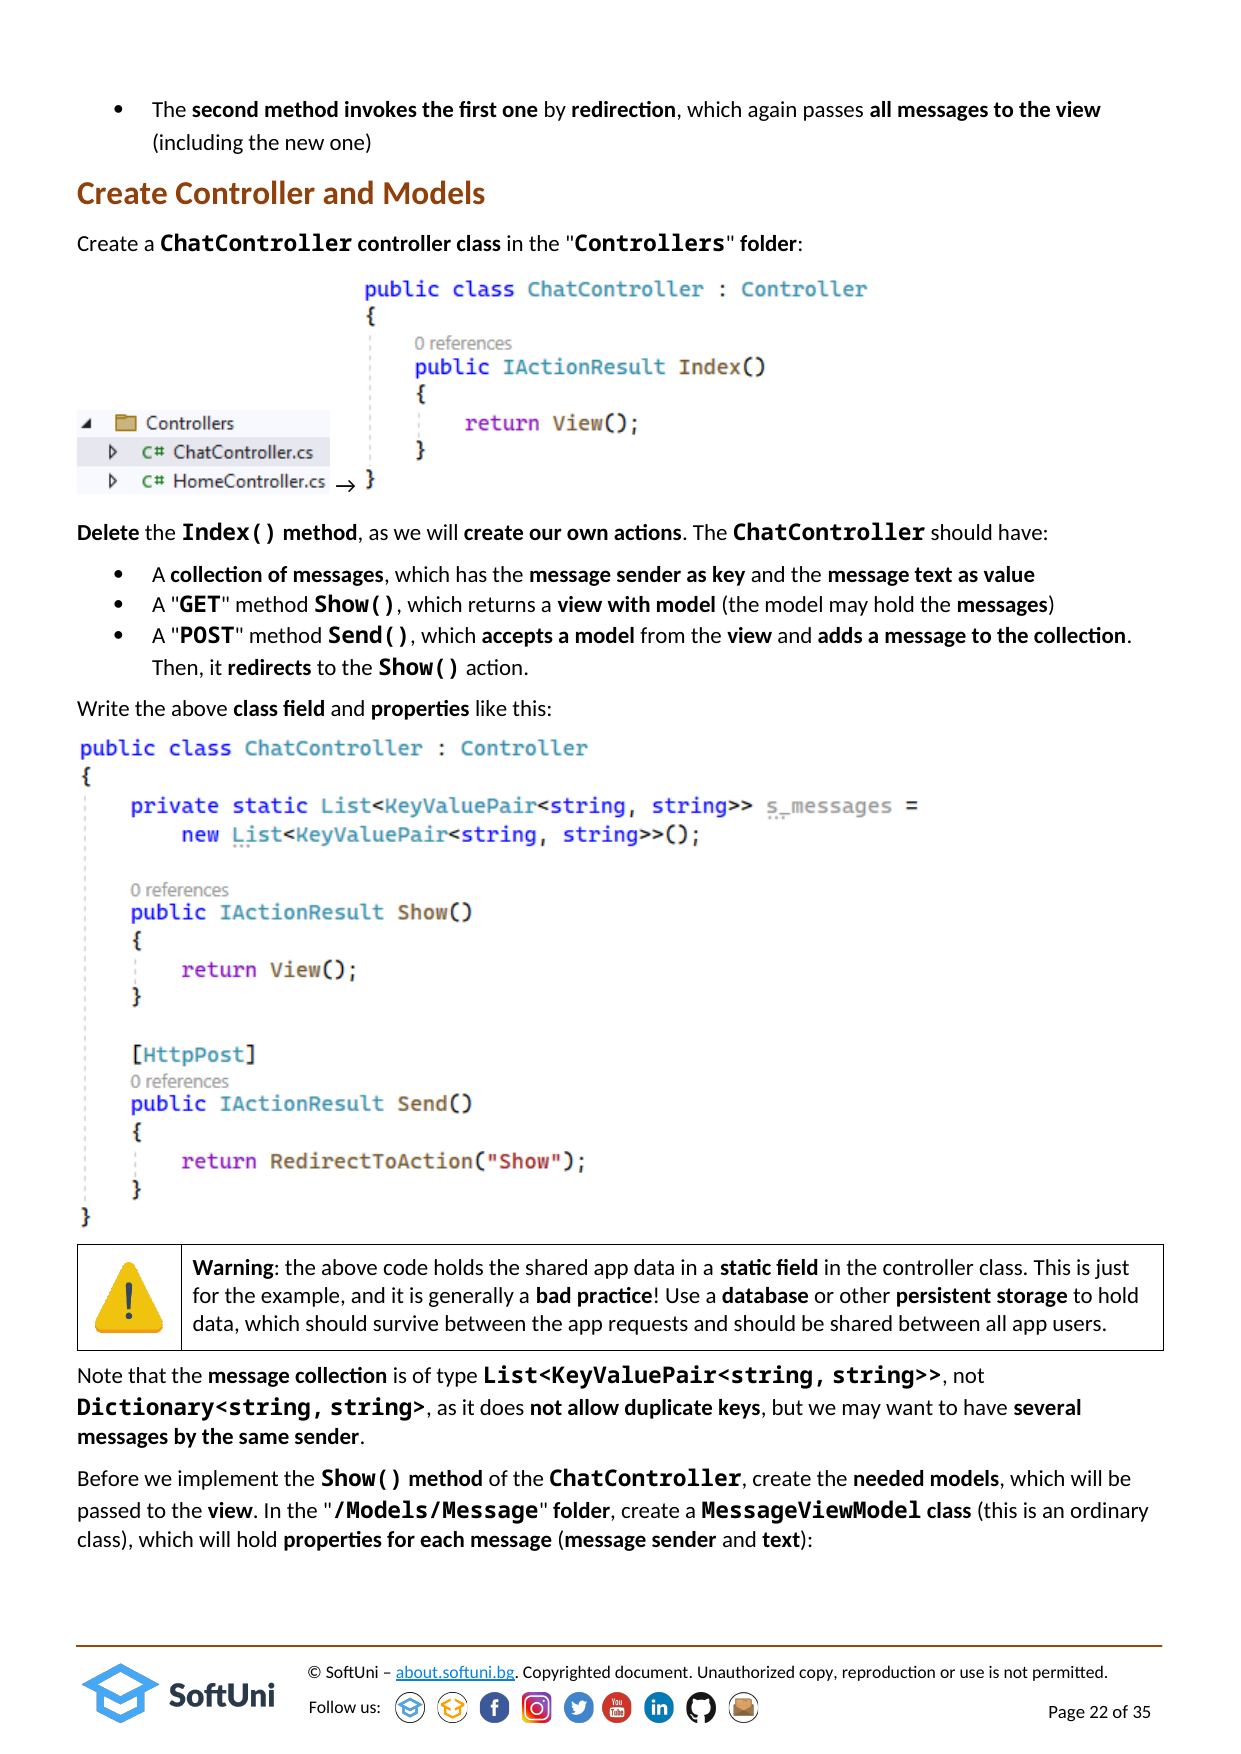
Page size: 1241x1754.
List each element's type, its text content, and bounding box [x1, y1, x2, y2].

table_header Warning: the above code holds the shared app data in a static field in the controller class. This is just for the example, and it is generally a bad practice! Use a database or other persistent storage to hold data, which should survive between the app requests and should be shared between all app users. [182, 1245, 1163, 1350]
picture [76, 735, 923, 1232]
picture [686, 1692, 716, 1723]
text Create a ChatController controller class in the "Controllers" folder: [77, 227, 1163, 259]
text Before we implement the Show() method of the ChatController, create the needed models, which will be passed to the view. In the "/Models/Message" folder, create a MessageViewModel class (this is an ordinary class), which will hold properties for each message (message sender and text): [77, 1462, 1163, 1553]
picture [395, 1692, 425, 1723]
list A "GET" method Show(), which returns a view with model (the model may hold the messages) [114, 588, 1163, 619]
picture [665, 1714, 674, 1723]
subtitle Create Controller and Models [77, 172, 1163, 213]
picture [564, 1692, 594, 1723]
list A collection of messages, which has the message sender as key and the message text as value [114, 560, 1163, 588]
picture [665, 1692, 674, 1701]
picture [437, 1692, 468, 1723]
picture [644, 1714, 653, 1723]
picture [76, 410, 330, 494]
picture [479, 1692, 510, 1723]
picture [88, 1255, 169, 1336]
picture [658, 1705, 667, 1714]
picture [644, 1692, 653, 1701]
list A "POST" method Send(), which accepts a model from the view and adds a message to the collection. Then, it redirects to the Show() action. [114, 619, 1163, 682]
picture [361, 275, 872, 494]
picture [75, 1658, 281, 1729]
picture [728, 1692, 759, 1723]
text Note that the message collection is of type List<KeyValuePair<string, string>>, not Dictionary<string, string>, as it does not allow duplicate keys, but we may want to have several messages by the same sender. [77, 1359, 1163, 1450]
table_header [78, 1245, 181, 1350]
text Delete the Index() method, as we will create our own actions. The ChatController should have: [77, 516, 1163, 548]
list The second method invokes the first one by redirection, which again passes all messages to the view (including the new one) [114, 95, 1163, 156]
text Write the above class field and properties like this: [77, 694, 1163, 722]
picture [602, 1692, 632, 1723]
picture [522, 1692, 552, 1723]
